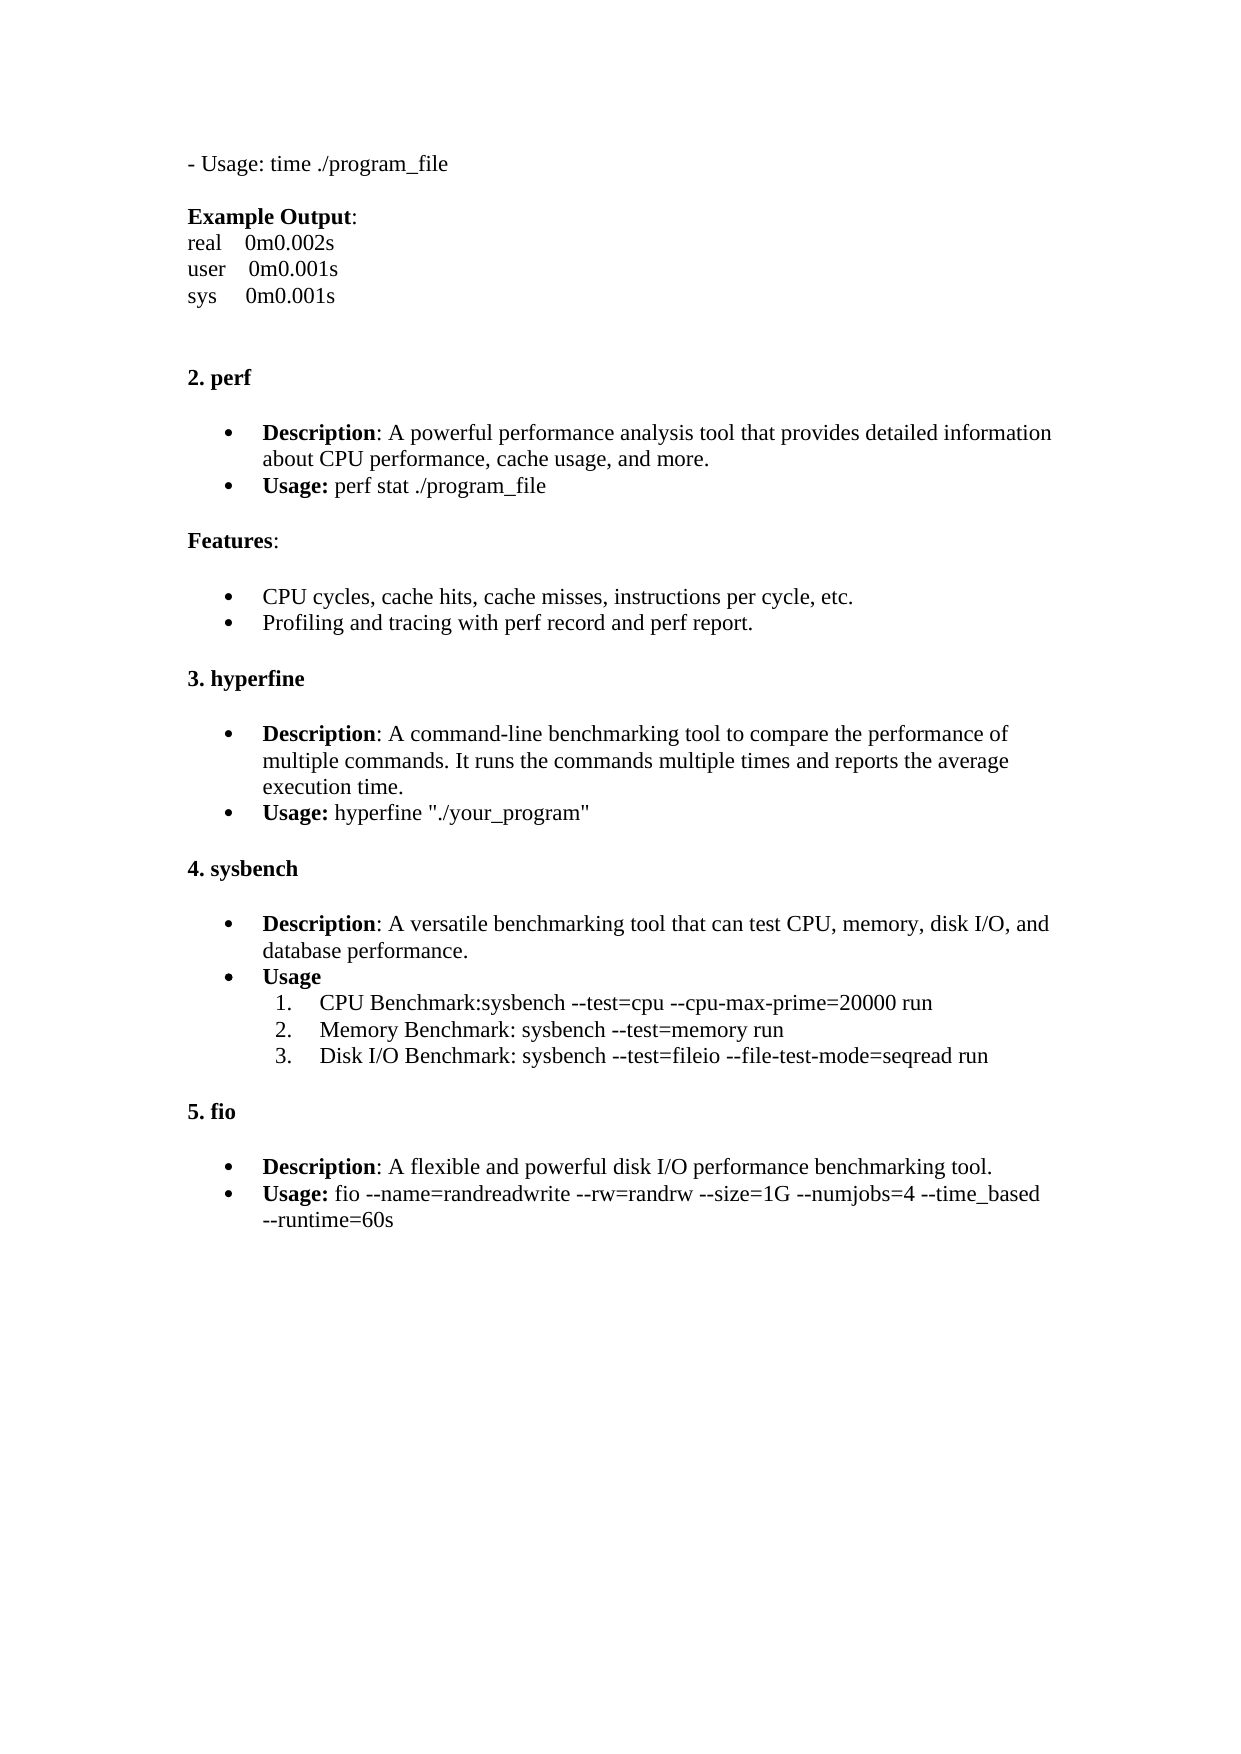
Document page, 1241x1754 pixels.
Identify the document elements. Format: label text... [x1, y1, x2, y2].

list Usage: perf stat ./program_file [225, 472, 1053, 498]
list Usage [225, 963, 1053, 989]
list Usage: fio --name=randreadwrite --rw=randrw --size=1G --numjobs=4 --time_based --runtime=60s [225, 1179, 1053, 1232]
subtitle 3. hyperfine [187, 665, 1053, 691]
list Memory Benchmark: sysbench --test=memory run [275, 1016, 1053, 1042]
list Description: A command-line benchmarking tool to compare the performance of multiple commands. It runs the commands multiple times and reports the average execution time. [225, 720, 1053, 799]
list CPU cycles, cache hits, cache misses, instructions per cycle, etc. [225, 583, 1053, 609]
text - Usage: time ./program_file [187, 150, 1053, 176]
list Profiling and tracing with perf record and perf report. [225, 609, 1053, 636]
list Description: A versatile benchmarking tool that can test CPU, memory, disk I/O, and database performance. [225, 910, 1053, 963]
text user 0m0.001s [187, 255, 1053, 282]
list Description: A flexible and powerful disk I/O performance benchmarking tool. [225, 1153, 1053, 1179]
list Usage: hyperfine "./your_program" [225, 799, 1053, 826]
subtitle 4. sysbench [187, 855, 1053, 881]
list Disk I/O Benchmark: sysbench --test=fileio --file-test-mode=seqread run [275, 1042, 1053, 1068]
text sys 0m0.001s [187, 282, 1053, 308]
subtitle 5. fio [187, 1098, 1053, 1124]
list Description: A powerful performance analysis tool that provides detailed information about CPU performance, cache usage, and more. [225, 419, 1053, 472]
text Example Output: [187, 203, 1053, 229]
subtitle perf [187, 364, 1053, 390]
list CPU Benchmark:sysbench --test=cpu --cpu-max-prime=20000 run [275, 989, 1053, 1016]
text real 0m0.002s [187, 229, 1053, 255]
text Features: [187, 527, 1053, 554]
